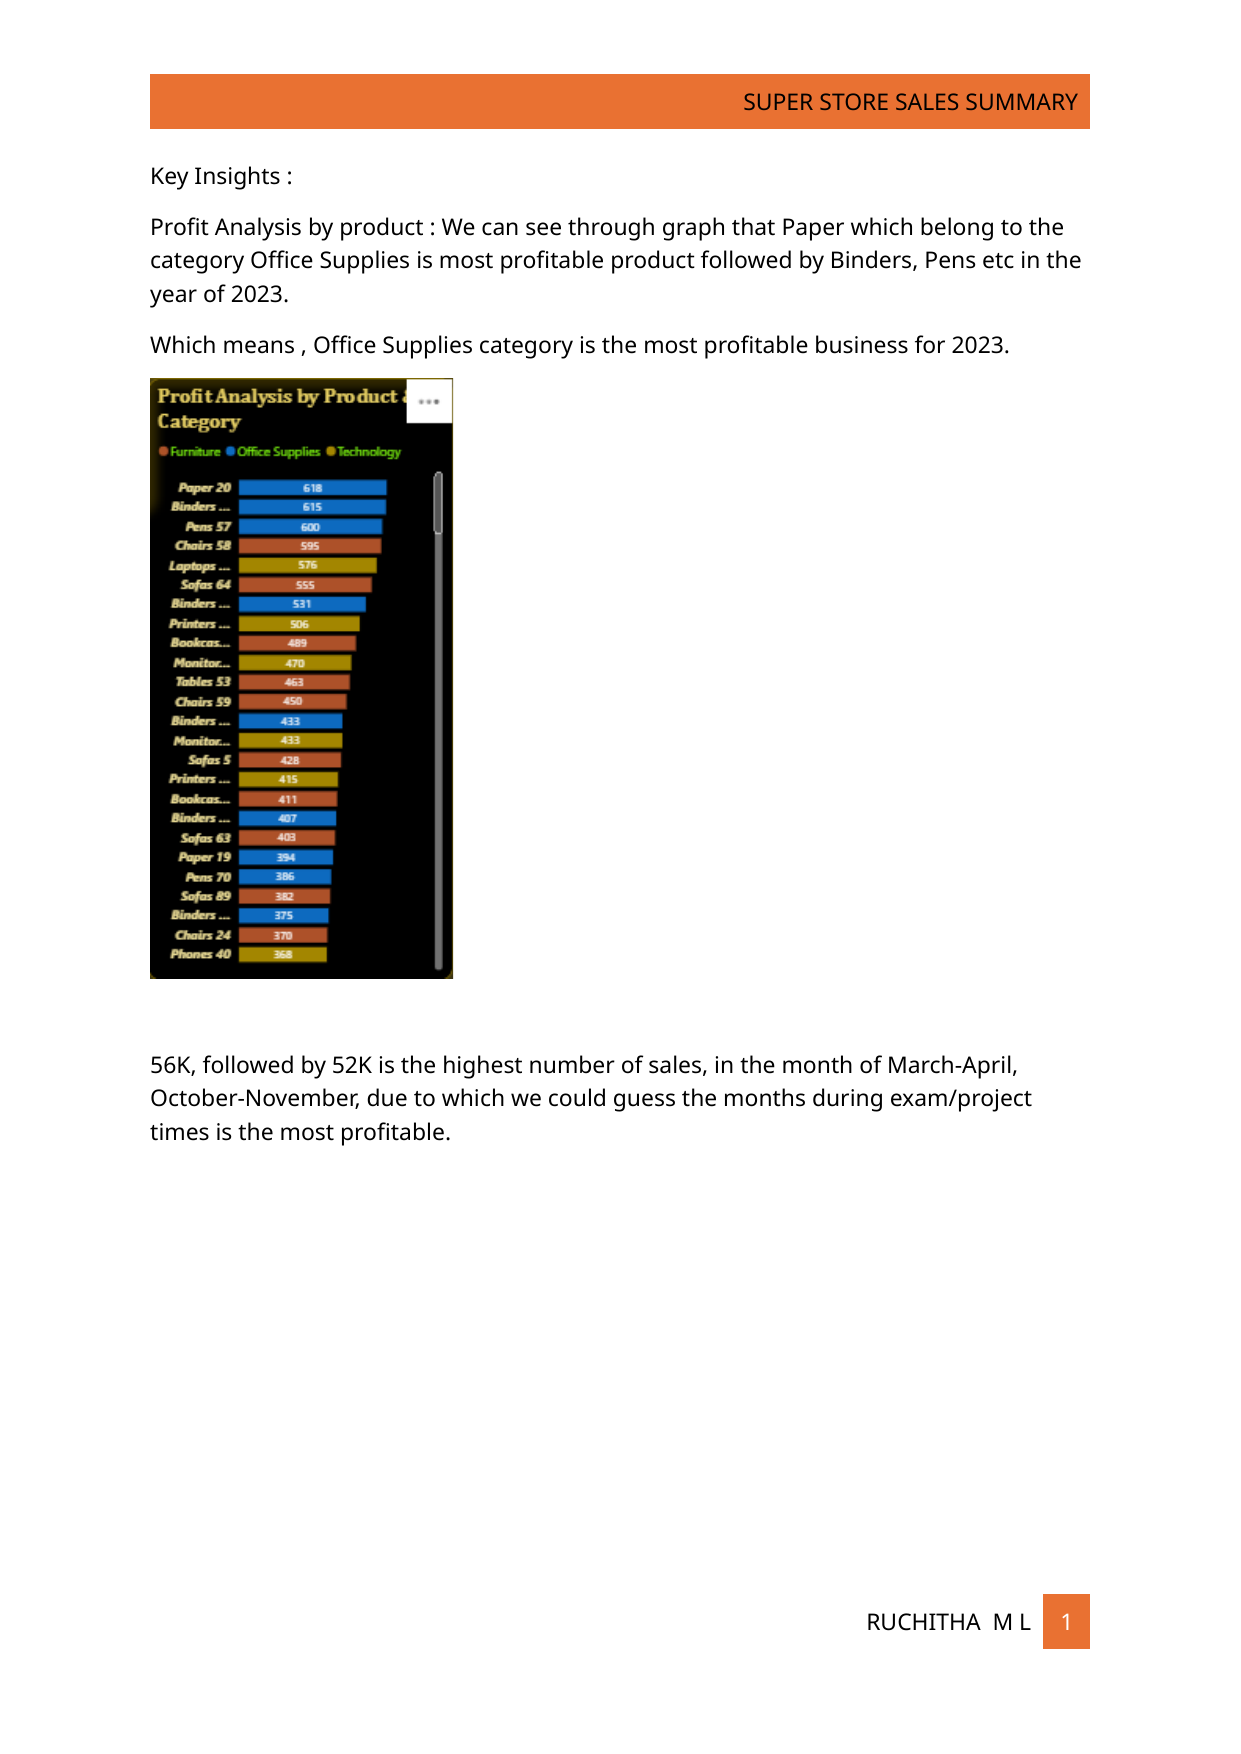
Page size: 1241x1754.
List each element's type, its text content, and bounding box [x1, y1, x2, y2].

text Key Insights : [150, 160, 1090, 191]
picture [150, 378, 454, 979]
text 56K, followed by 52K is the highest number of sales, in the month of March-April, October-November, due to which we could guess the months during exam/project times is the most profitable. [150, 1048, 1090, 1147]
text Which means , Office Supplies category is the most profitable business for 2023. [150, 328, 1090, 360]
text Profit Analysis by product : We can see through graph that Paper which belong to the category Office Supplies is most profitable product followed by Binders, Pens etc in the year of 2023. [150, 211, 1090, 309]
